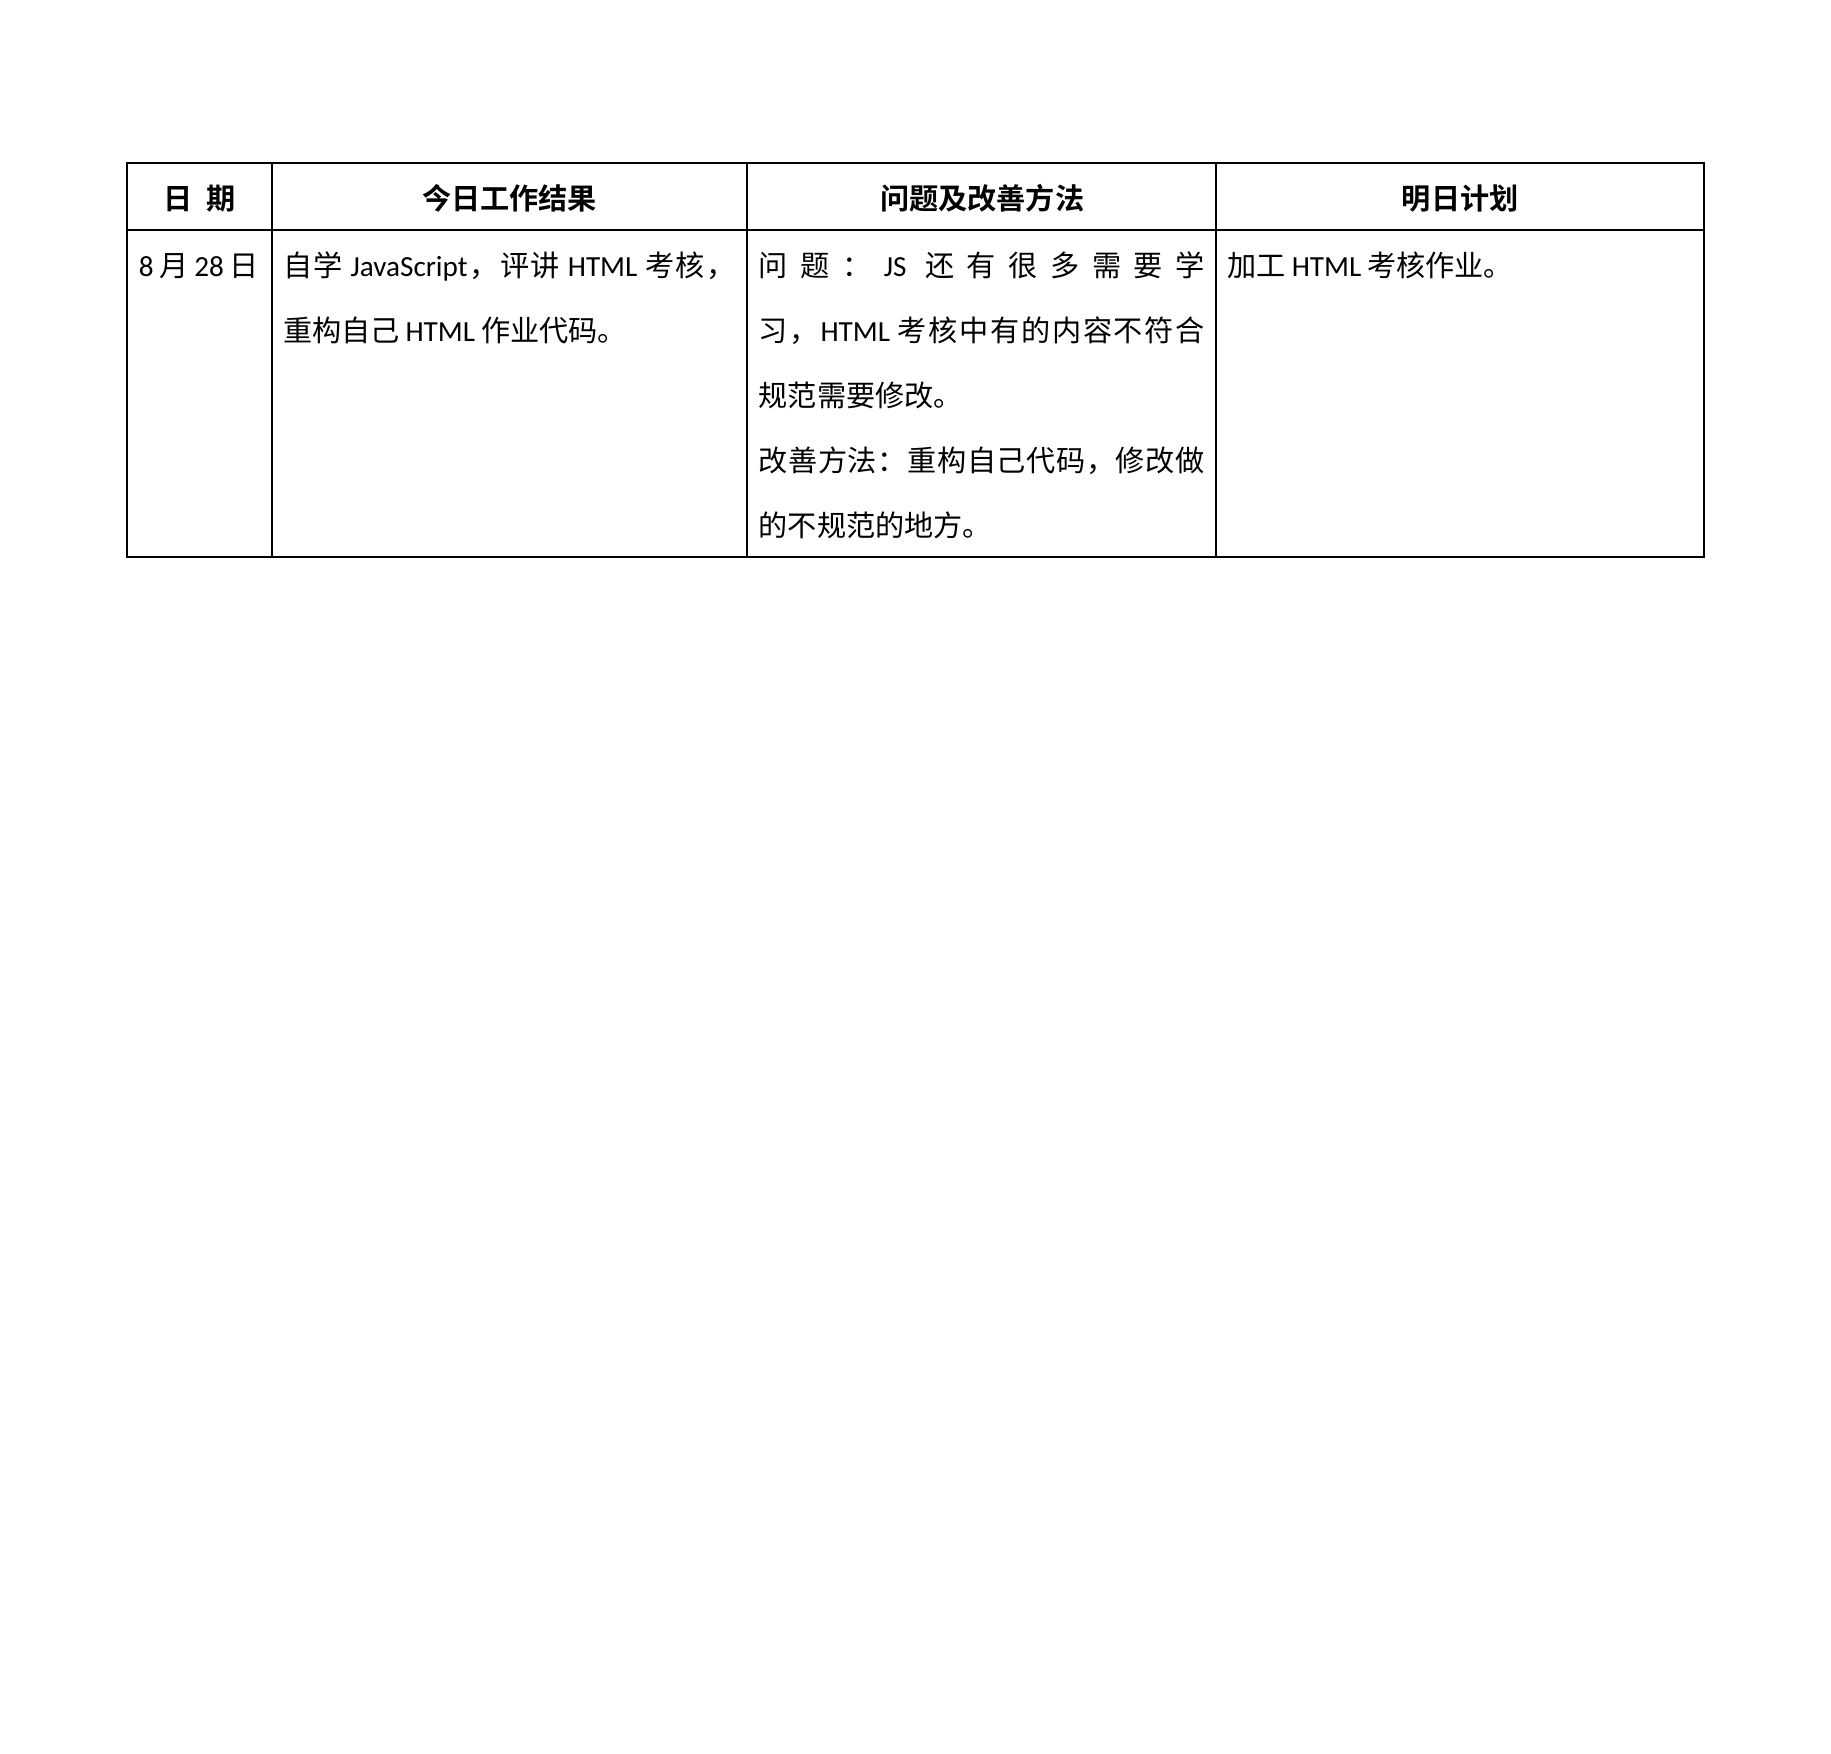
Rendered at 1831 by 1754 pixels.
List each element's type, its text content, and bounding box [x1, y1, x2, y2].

table_cell 加工HTML考核作业。 [1217, 231, 1703, 556]
table_header 明日计划 [1217, 164, 1703, 229]
table_cell 自学JavaScript，评讲HTML考核，重构自己HTML作业代码。 [273, 231, 746, 556]
table_header 今日工作结果 [273, 164, 746, 229]
table_cell 8月28日 [128, 231, 271, 556]
table_header 问题及改善方法 [748, 164, 1215, 229]
table_header 日 期 [128, 164, 271, 229]
table_cell 问题：JS还有很多需要学习，HTML考核中有的内容不符合规范需要修改。 改善方法：重构自己代码，修改做的不规范的地方。 [748, 231, 1215, 556]
